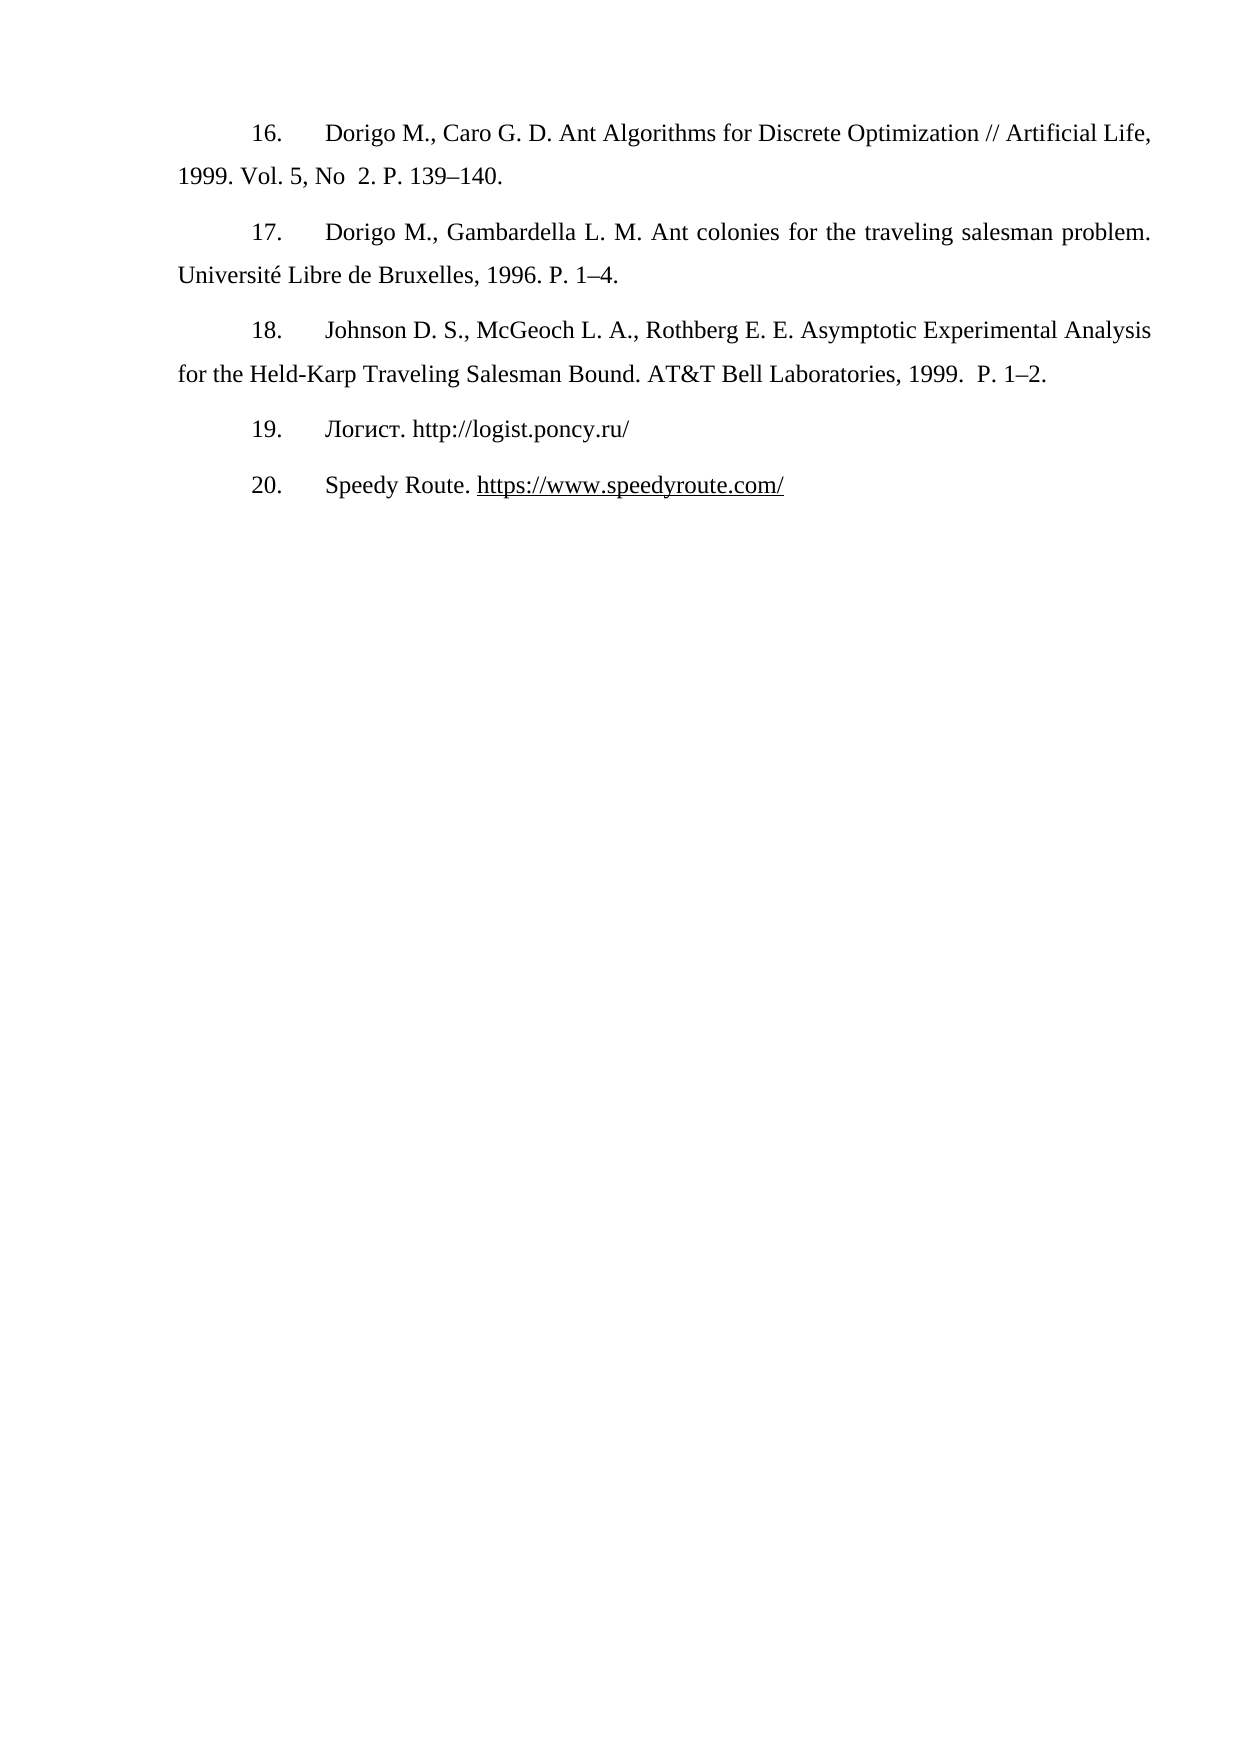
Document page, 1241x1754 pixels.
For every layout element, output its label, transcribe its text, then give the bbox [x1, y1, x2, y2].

list Speedy Route. https://www.speedyroute.com/ [177, 470, 1152, 499]
list Dorigo M., Caro G. D. Ant Algorithms for Discrete Optimization // Artificial Life, 1999. Vol. 5, No 2. P. 139–140. [177, 118, 1152, 190]
list Логист. http://logist.poncy.ru/ [177, 414, 1152, 443]
list Johnson D. S., McGeoch L. A., Rothberg E. E. Asymptotic Experimental Analysis for the Held-Karp Traveling Salesman Bound. AT&T Bell Laboratories, 1999. P. 1–2. [177, 316, 1152, 387]
list Dorigo M., Gambardella L. M. Ant colonies for the traveling salesman problem. Université Libre de Bruxelles, 1996. P. 1–4. [177, 217, 1152, 289]
